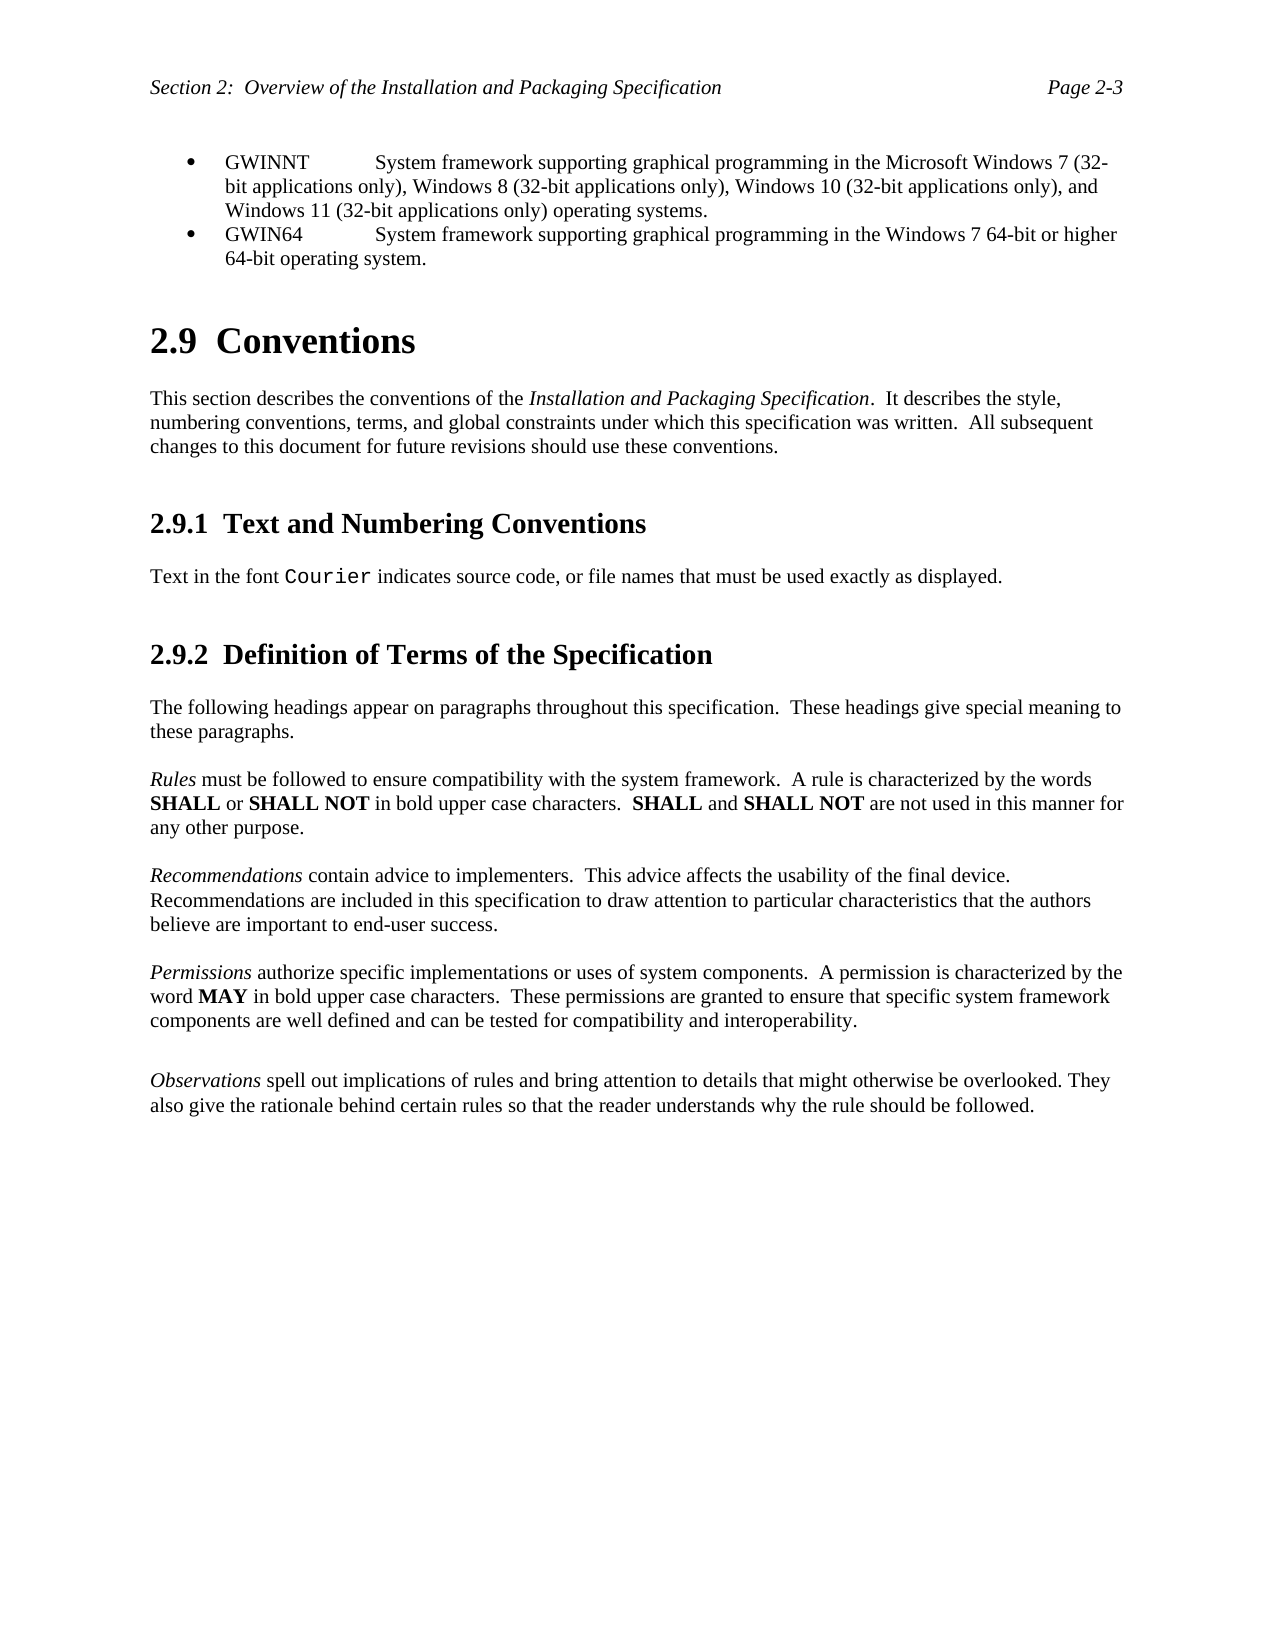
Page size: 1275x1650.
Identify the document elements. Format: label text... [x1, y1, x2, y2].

subtitle 2.9.2 Definition of Terms of the Specification [150, 637, 1125, 671]
list GWINNT System framework supporting graphical programming in the Microsoft Windows 7 (32-bit applications only), Windows 8 (32-bit applications only), Windows 10 (32-bit applications only), and Windows 11 (32-bit applications only) operating systems. [187, 150, 1125, 222]
list Permissions authorize specific implementations or uses of system components. A permission is characterized by the word MAY in bold upper case characters. These permissions are granted to ensure that specific system framework components are well defined and can be tested for compatibility and interoperability. [150, 960, 1125, 1032]
list Text in the font Courier indicates source code, or file names that must be used exactly as displayed. [150, 563, 1125, 589]
list Observations spell out implications of rules and bring attention to details that might otherwise be overlooked. They also give the rationale behind certain rules so that the reader understands why the rule should be followed. [150, 1068, 1125, 1117]
list GWIN64 System framework supporting graphical programming in the Windows 7 64-bit or higher 64-bit operating system. [187, 222, 1125, 270]
list The following headings appear on paragraphs throughout this specification. These headings give special meaning to these paragraphs. [150, 695, 1125, 743]
list This section describes the conventions of the Installation and Packaging Specification. It describes the style, numbering conventions, terms, and global constraints under which this specification was written. All subsequent changes to this document for future revisions should use these conventions. [150, 386, 1125, 458]
list Recommendations contain advice to implementers. This advice affects the usability of the final device. Recommendations are included in this specification to draw attention to particular characteristics that the authors believe are important to end-user success. [150, 863, 1125, 936]
subtitle 2.9 Conventions [150, 318, 1125, 362]
subtitle 2.9.1 Text and Numbering Conventions [150, 506, 1125, 539]
list Rules must be followed to ensure compatibility with the system framework. A rule is characterized by the words SHALL or SHALL NOT in bold upper case characters. SHALL and SHALL NOT are not used in this manner for any other purpose. [150, 767, 1125, 839]
